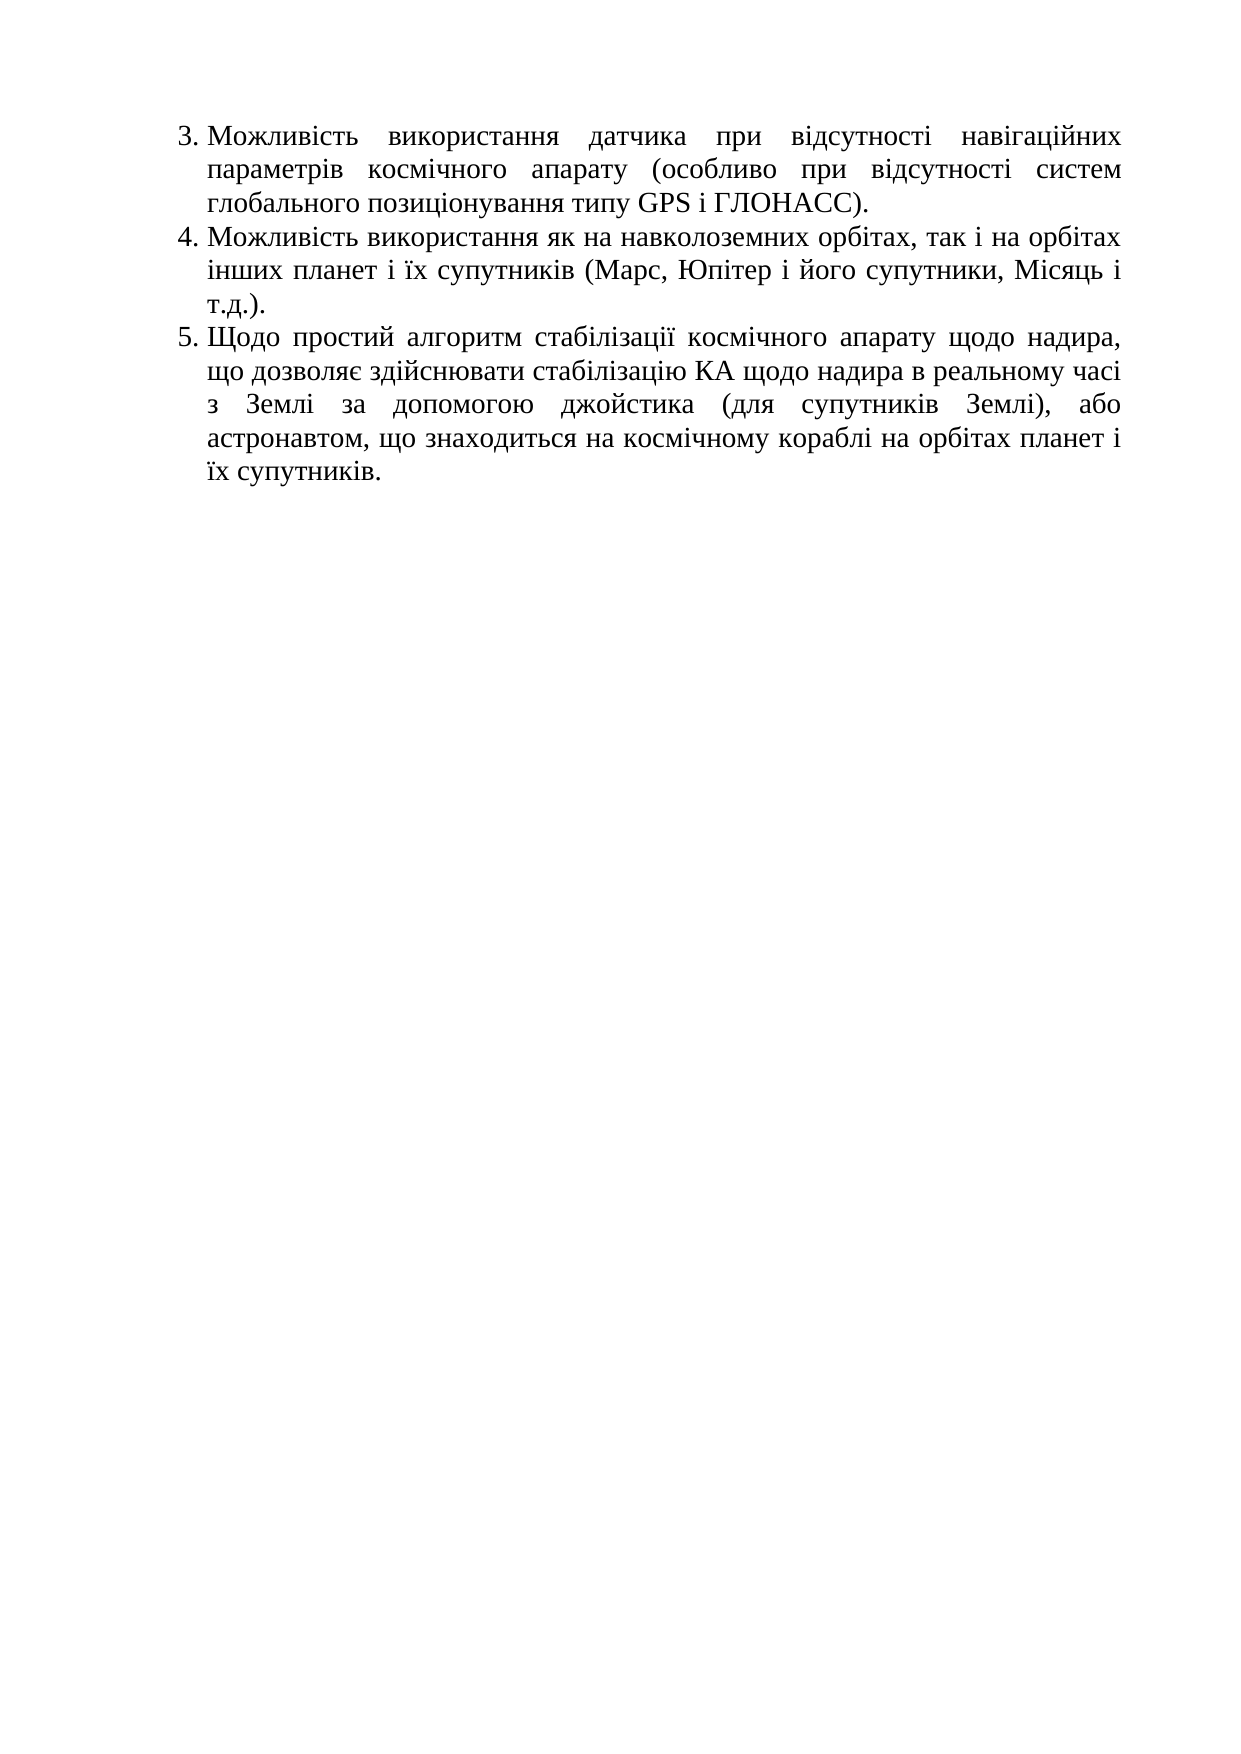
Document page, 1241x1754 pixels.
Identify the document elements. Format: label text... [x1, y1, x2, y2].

list Можливість використання як на навколоземних орбітах, так і на орбітах інших планет і їх супутників (Марс, Юпітер і його супутники, Місяць і т.д.). [177, 219, 1122, 319]
list Щодо простий алгоритм стабілізації космічного апарату щодо надира, що дозволяє здійснювати стабілізацію КА щодо надира в реальному часі з Землі за допомогою джойстика (для супутників Землі), або астронавтом, що знаходиться на космічному кораблі на орбітах планет і їх супутників. [177, 319, 1122, 487]
list Можливість використання датчика при відсутності навігаційних параметрів космічного апарату (особливо при відсутності систем глобального позиціонування типу GPS і ГЛОНАСС). [177, 118, 1122, 219]
